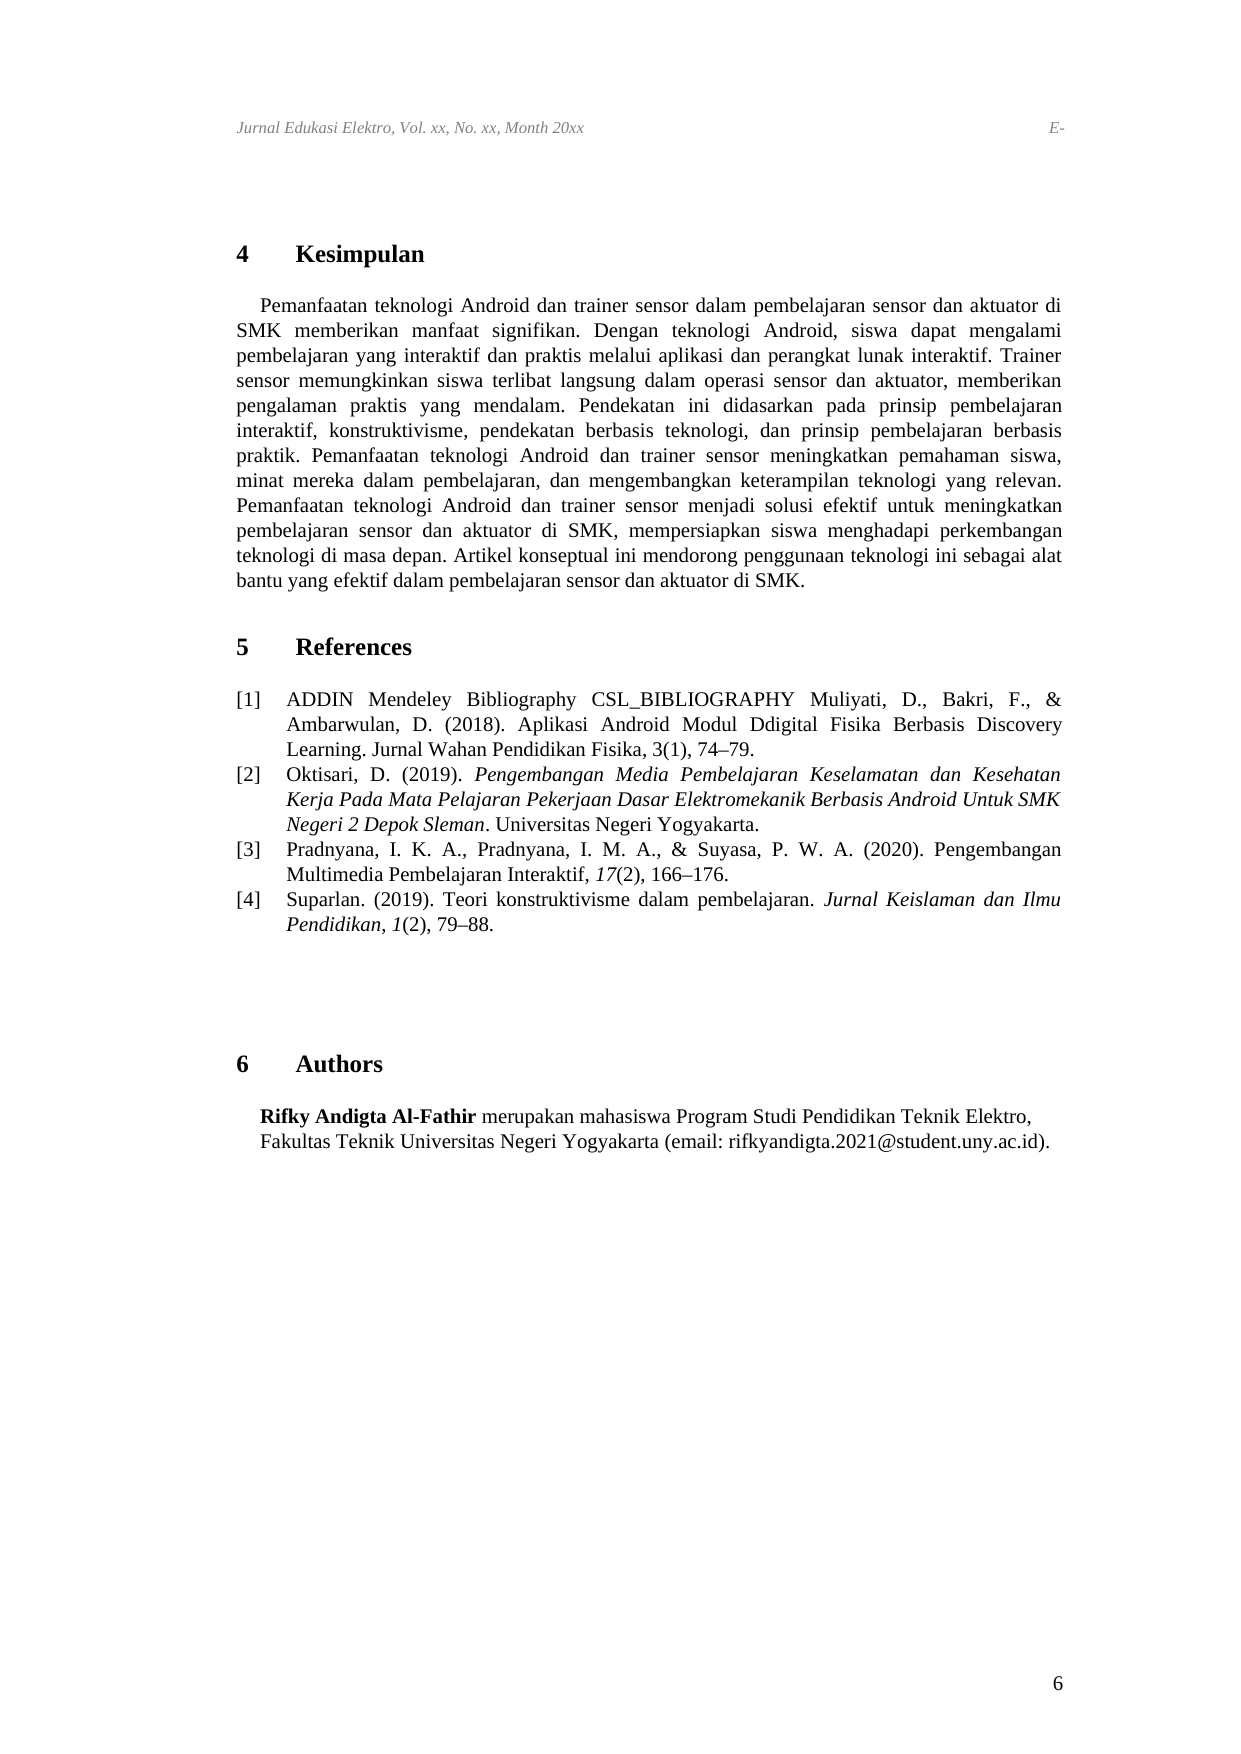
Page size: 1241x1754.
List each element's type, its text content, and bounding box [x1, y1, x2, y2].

text Pemanfaatan teknologi Android dan trainer sensor dalam pembelajaran sensor dan aktuator di SMK memberikan manfaat signifikan. Dengan teknologi Android, siswa dapat mengalami pembelajaran yang interaktif dan praktis melalui aplikasi dan perangkat lunak interaktif. Trainer sensor memungkinkan siswa terlibat langsung dalam operasi sensor dan aktuator, memberikan pengalaman praktis yang mendalam. Pendekatan ini didasarkan pada prinsip pembelajaran interaktif, konstruktivisme, pendekatan berbasis teknologi, dan prinsip pembelajaran berbasis praktik. Pemanfaatan teknologi Android dan trainer sensor meningkatkan pemahaman siswa, minat mereka dalam pembelajaran, dan mengembangkan keterampilan teknologi yang relevan. Pemanfaatan teknologi Android dan trainer sensor menjadi solusi efektif untuk meningkatkan pembelajaran sensor dan aktuator di SMK, mempersiapkan siswa menghadapi perkembangan teknologi di masa depan. Artikel konseptual ini mendorong penggunaan teknologi ini sebagai alat bantu yang efektif dalam pembelajaran sensor dan aktuator di SMK. [236, 292, 1063, 592]
subtitle References [236, 630, 1063, 661]
subtitle Kesimpulan [236, 236, 1063, 267]
text Rifky Andigta Al-Fathir merupakan mahasiswa Program Studi Pendidikan Teknik Elektro, [236, 1103, 1063, 1128]
text Fakultas Teknik Universitas Negeri Yogyakarta (email: rifkyandigta.2021@student.uny.ac.id). [236, 1128, 1063, 1153]
subtitle Authors [236, 1047, 1063, 1078]
